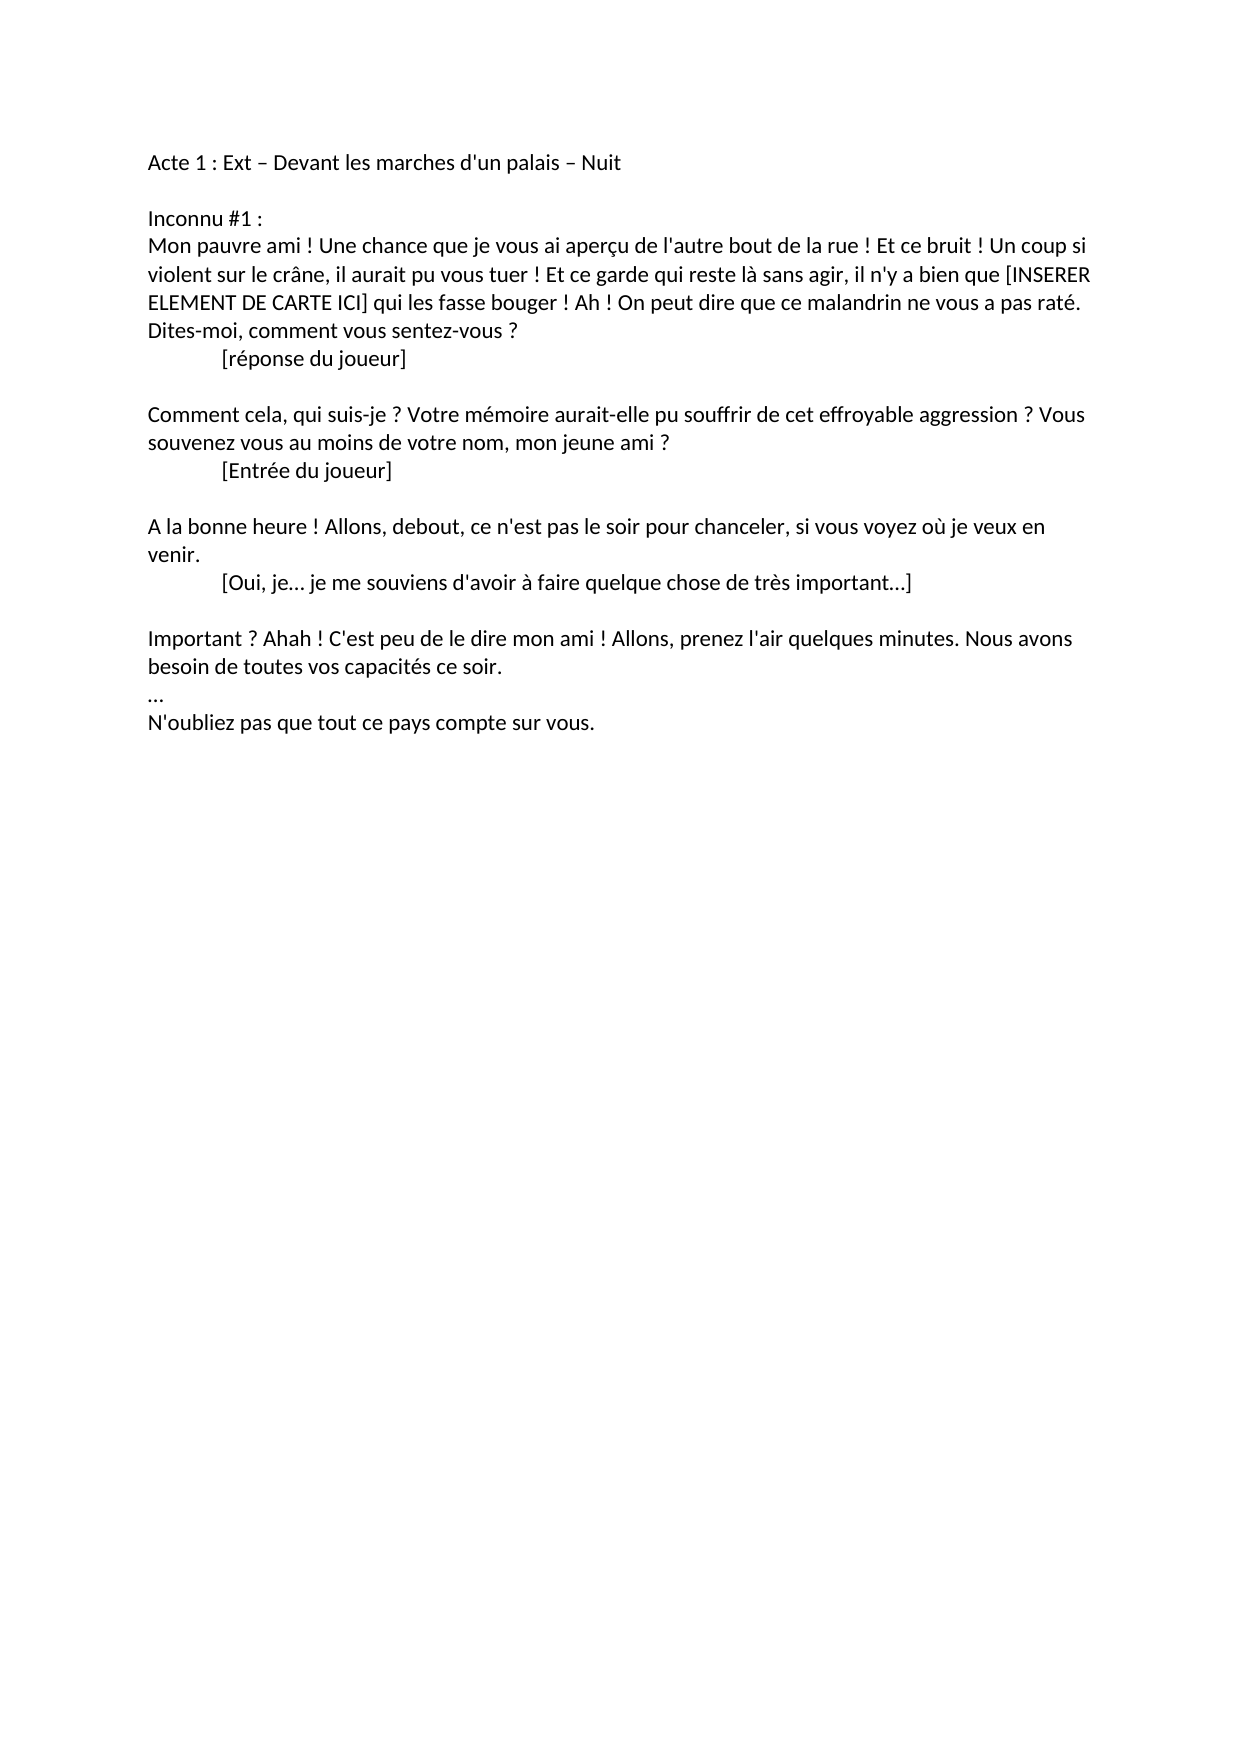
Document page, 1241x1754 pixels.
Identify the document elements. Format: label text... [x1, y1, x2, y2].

text … [148, 680, 1093, 708]
text Acte 1 : Ext – Devant les marches d'un palais – Nuit [148, 148, 1093, 176]
text Inconnu #1 : [148, 204, 1093, 232]
text Important ? Ahah ! C'est peu de le dire mon ami ! Allons, prenez l'air quelques minutes. Nous avons besoin de toutes vos capacités ce soir. [148, 624, 1093, 680]
text A la bonne heure ! Allons, debout, ce n'est pas le soir pour chanceler, si vous voyez où je veux en venir. [148, 512, 1093, 568]
text N'oubliez pas que tout ce pays compte sur vous. [148, 708, 1093, 736]
text Mon pauvre ami ! Une chance que je vous ai aperçu de l'autre bout de la rue ! Et ce bruit ! Un coup si violent sur le crâne, il aurait pu vous tuer ! Et ce garde qui reste là sans agir, il n'y a bien que [INSERER ELEMENT DE CARTE ICI] qui les fasse bouger ! Ah ! On peut dire que ce malandrin ne vous a pas raté. Dites-moi, comment vous sentez-vous ? [148, 232, 1093, 344]
text [réponse du joueur] [148, 344, 1093, 372]
text [Oui, je… je me souviens d'avoir à faire quelque chose de très important…] [148, 568, 1093, 596]
text Comment cela, qui suis-je ? Votre mémoire aurait-elle pu souffrir de cet effroyable aggression ? Vous souvenez vous au moins de votre nom, mon jeune ami ? [148, 400, 1093, 456]
text [Entrée du joueur] [148, 456, 1093, 484]
